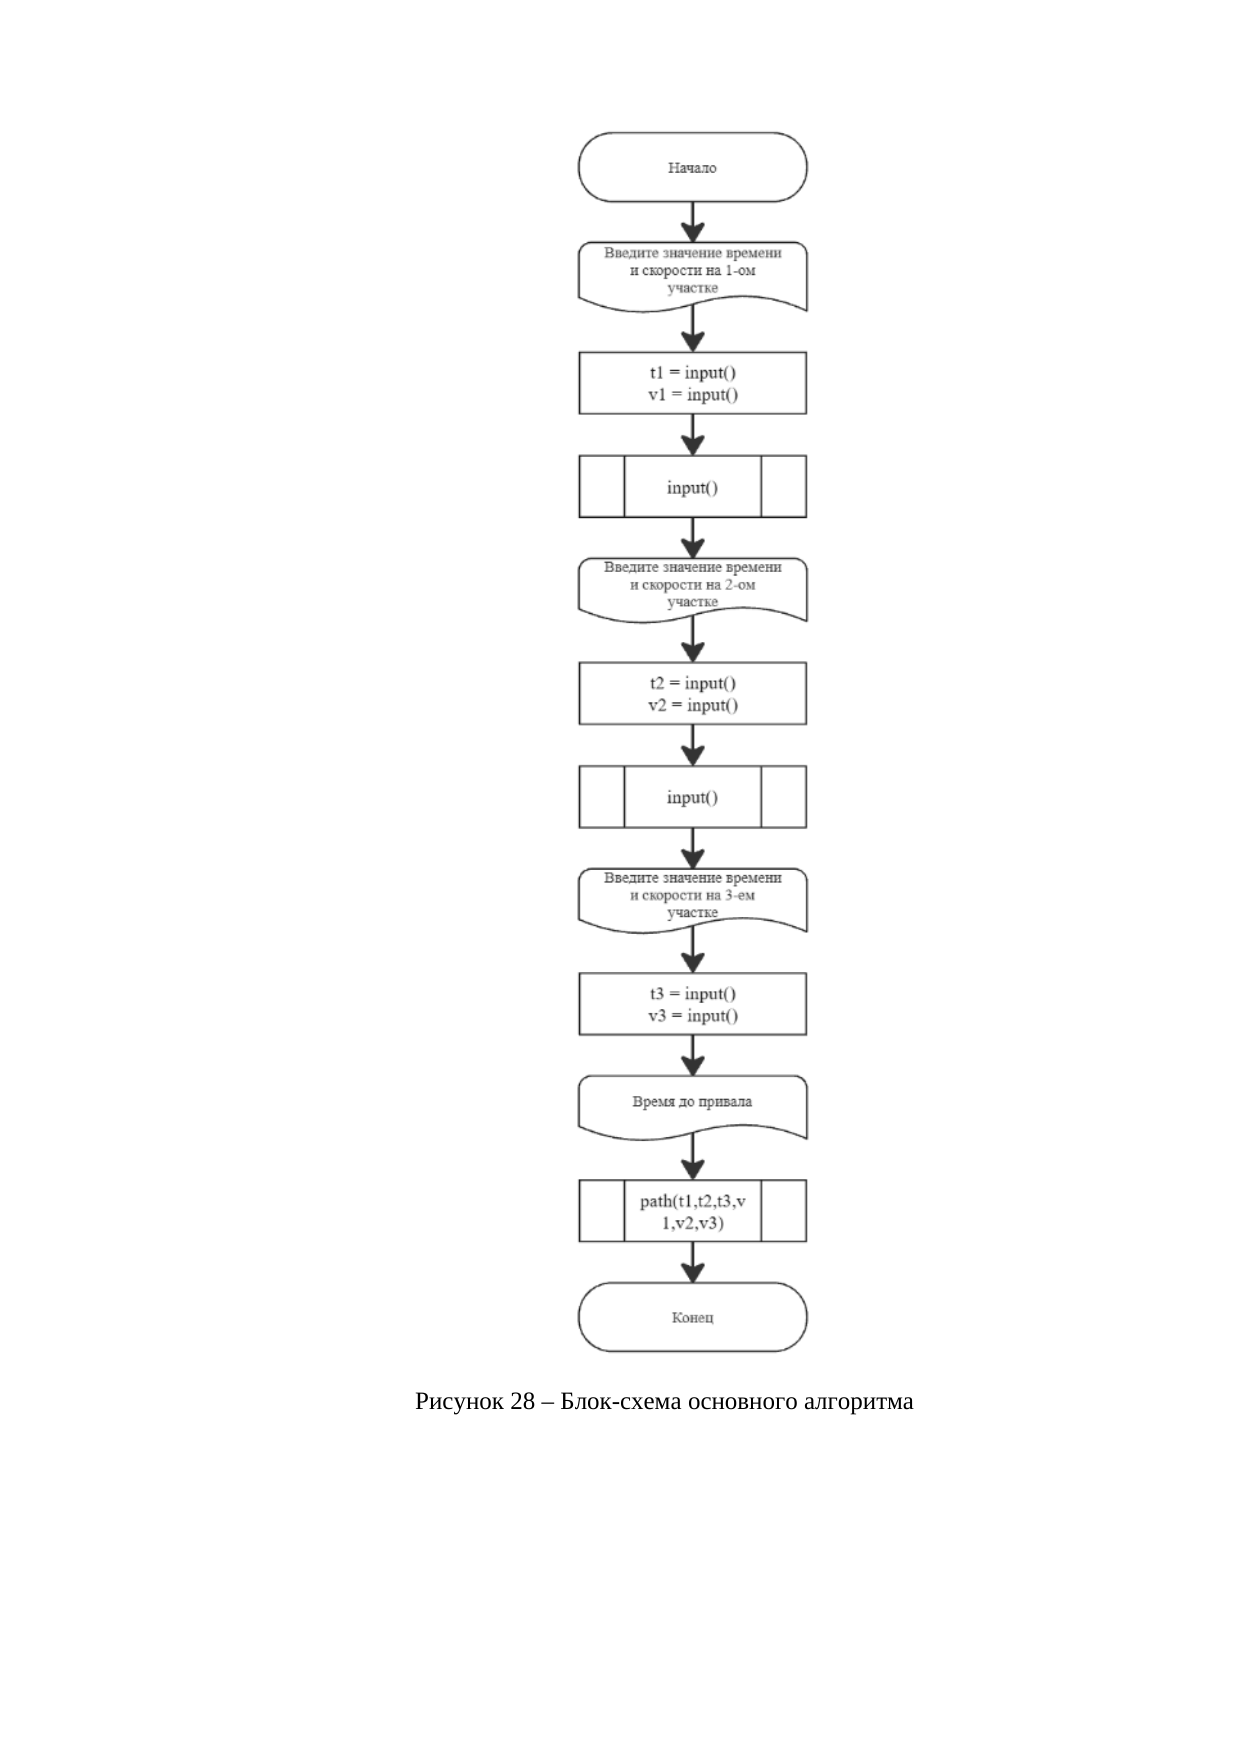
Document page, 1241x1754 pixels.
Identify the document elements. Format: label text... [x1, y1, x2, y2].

picture [552, 118, 851, 1370]
text Рисунок 28 – Блок-схема основного алгоритма [177, 1386, 1152, 1415]
